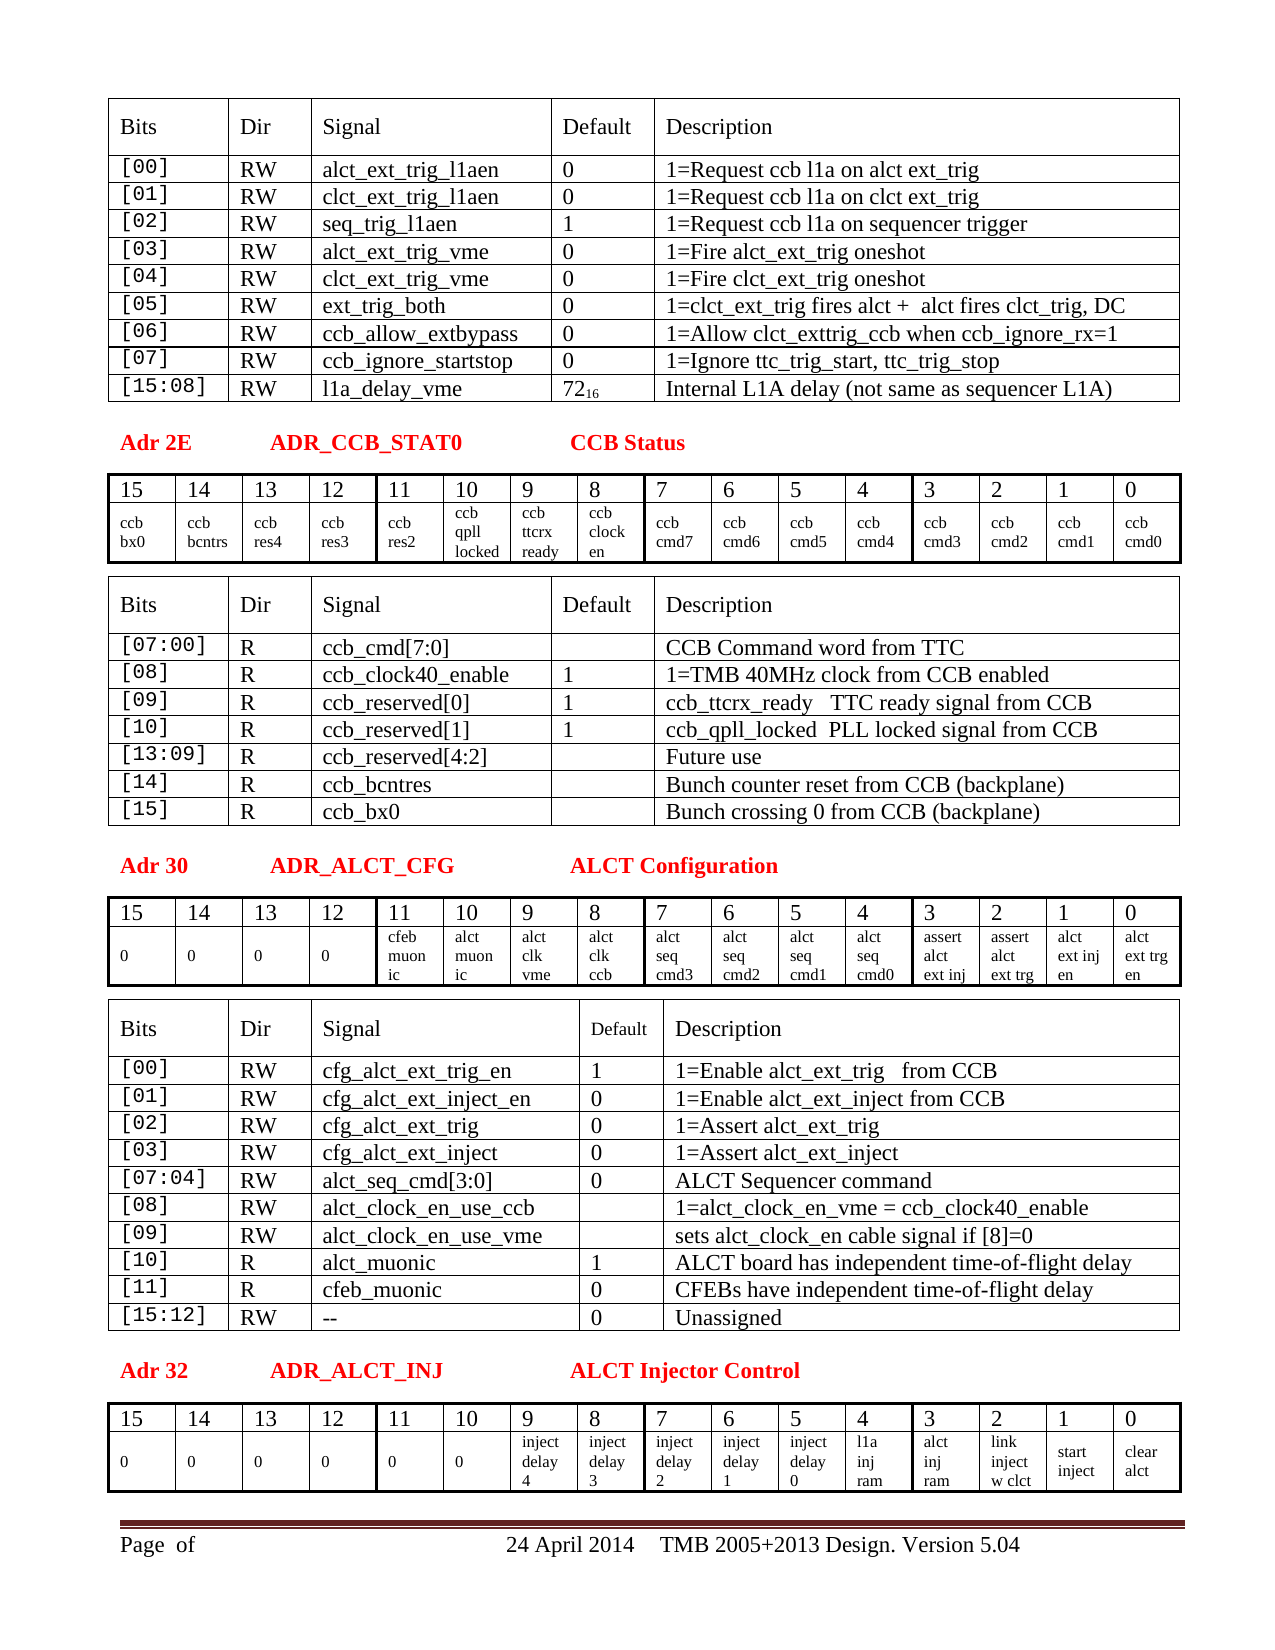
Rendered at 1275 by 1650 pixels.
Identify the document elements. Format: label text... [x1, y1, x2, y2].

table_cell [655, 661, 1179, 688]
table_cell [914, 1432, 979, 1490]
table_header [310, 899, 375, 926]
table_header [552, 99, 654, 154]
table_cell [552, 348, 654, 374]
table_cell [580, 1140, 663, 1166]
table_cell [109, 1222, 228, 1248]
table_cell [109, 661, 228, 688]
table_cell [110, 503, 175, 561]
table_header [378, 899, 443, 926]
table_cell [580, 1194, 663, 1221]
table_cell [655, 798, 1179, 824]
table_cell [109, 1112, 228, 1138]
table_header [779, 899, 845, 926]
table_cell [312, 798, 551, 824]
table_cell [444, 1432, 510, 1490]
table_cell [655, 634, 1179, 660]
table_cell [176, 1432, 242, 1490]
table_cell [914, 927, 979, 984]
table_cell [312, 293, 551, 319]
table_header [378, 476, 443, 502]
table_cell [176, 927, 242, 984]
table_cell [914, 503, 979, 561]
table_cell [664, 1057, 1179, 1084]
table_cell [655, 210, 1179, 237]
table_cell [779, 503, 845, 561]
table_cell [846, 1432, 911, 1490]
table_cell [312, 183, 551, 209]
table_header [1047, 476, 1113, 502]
subtitle Adr 2E ADR_CCB_STAT0 CCB Status [120, 428, 1185, 455]
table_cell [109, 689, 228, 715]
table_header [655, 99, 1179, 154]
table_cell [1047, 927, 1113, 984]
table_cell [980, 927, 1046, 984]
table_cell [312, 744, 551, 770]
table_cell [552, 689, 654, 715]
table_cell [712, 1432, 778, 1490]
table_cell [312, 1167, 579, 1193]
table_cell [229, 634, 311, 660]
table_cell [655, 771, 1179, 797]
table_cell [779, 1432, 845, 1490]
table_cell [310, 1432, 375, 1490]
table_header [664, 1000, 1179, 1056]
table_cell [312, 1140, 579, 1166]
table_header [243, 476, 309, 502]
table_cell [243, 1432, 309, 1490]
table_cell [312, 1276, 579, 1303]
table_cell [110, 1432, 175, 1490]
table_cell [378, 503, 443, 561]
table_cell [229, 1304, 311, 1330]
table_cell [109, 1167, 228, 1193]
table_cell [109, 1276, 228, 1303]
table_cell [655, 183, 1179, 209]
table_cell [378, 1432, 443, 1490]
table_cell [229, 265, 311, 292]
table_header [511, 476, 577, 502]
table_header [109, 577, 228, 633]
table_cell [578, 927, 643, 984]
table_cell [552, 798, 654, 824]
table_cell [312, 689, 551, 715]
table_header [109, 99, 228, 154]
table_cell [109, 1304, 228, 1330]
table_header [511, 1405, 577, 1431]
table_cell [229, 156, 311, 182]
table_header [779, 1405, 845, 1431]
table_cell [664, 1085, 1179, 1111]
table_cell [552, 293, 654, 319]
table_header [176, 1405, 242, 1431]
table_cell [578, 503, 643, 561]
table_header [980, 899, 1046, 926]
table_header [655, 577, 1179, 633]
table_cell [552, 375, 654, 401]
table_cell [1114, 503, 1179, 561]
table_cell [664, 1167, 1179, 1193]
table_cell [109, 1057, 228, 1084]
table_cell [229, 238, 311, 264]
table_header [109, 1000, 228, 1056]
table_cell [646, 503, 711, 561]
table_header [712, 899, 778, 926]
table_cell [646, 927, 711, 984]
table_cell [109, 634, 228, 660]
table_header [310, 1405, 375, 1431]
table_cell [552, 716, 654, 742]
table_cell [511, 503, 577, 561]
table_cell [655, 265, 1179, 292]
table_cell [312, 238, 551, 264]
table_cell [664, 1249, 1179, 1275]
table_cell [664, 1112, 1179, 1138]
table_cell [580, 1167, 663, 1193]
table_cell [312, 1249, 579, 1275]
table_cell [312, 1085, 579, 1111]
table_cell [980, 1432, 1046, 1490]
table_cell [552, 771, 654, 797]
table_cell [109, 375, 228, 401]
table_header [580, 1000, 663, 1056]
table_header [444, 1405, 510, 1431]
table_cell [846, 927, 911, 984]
subtitle Adr 30 ADR_ALCT_CFG ALCT Configuration [120, 852, 1185, 878]
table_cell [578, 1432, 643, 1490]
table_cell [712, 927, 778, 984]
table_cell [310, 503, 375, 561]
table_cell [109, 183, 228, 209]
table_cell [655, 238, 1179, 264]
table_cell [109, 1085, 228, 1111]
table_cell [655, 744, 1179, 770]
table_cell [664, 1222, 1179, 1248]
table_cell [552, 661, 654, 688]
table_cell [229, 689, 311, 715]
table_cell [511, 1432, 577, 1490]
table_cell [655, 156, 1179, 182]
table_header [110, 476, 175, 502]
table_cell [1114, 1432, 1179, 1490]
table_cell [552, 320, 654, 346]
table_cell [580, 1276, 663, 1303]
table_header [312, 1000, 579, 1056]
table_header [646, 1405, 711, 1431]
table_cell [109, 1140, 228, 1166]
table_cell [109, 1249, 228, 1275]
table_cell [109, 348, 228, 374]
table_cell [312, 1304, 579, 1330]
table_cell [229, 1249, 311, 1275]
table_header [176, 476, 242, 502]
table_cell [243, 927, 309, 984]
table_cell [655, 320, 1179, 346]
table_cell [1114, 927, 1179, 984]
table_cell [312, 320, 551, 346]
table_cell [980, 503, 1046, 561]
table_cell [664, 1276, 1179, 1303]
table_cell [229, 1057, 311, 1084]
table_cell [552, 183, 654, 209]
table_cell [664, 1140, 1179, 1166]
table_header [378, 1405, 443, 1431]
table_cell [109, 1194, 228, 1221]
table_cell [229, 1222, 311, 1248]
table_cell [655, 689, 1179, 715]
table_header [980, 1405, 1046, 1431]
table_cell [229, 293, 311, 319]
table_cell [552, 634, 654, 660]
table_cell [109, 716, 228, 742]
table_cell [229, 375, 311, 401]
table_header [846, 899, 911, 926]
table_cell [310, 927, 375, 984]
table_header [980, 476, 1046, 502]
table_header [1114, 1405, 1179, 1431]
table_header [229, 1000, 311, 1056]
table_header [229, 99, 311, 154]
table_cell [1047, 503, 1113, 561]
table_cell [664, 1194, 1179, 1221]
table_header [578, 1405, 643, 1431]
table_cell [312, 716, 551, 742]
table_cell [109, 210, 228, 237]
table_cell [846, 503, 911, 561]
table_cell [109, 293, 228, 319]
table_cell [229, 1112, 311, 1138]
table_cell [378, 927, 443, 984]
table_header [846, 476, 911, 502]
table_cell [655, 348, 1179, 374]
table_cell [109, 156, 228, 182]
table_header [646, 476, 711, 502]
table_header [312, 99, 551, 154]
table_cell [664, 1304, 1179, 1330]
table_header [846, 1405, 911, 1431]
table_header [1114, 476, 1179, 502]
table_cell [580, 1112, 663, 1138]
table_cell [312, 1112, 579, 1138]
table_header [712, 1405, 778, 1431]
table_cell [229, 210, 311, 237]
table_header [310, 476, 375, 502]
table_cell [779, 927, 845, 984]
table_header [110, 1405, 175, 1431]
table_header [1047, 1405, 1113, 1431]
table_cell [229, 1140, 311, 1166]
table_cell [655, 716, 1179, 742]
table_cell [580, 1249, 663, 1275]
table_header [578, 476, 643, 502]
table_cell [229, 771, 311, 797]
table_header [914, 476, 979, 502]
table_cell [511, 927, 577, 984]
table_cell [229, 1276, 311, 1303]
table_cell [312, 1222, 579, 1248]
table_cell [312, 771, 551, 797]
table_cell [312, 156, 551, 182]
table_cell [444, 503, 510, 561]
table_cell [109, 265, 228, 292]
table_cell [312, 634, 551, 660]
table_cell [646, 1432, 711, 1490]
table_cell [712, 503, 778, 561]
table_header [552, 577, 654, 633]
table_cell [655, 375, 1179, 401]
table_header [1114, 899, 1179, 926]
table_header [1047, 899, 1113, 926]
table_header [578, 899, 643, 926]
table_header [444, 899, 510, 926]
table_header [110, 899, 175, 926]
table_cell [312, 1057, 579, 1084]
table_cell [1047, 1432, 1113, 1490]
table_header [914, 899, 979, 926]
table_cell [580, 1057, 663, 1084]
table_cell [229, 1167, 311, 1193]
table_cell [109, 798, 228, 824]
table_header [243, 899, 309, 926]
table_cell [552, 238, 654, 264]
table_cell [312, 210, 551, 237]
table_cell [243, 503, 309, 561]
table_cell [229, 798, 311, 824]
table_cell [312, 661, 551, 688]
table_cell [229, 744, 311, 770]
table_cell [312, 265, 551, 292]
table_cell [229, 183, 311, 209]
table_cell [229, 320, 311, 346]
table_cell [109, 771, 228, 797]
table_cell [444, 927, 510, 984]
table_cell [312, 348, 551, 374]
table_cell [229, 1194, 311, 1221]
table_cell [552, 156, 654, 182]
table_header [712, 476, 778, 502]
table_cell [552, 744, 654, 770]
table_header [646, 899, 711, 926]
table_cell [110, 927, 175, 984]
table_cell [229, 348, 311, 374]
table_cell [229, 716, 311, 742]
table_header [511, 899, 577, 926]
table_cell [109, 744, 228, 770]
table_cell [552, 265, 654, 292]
subtitle Adr 32 ADR_ALCT_INJ ALCT Injector Control [120, 1358, 1185, 1384]
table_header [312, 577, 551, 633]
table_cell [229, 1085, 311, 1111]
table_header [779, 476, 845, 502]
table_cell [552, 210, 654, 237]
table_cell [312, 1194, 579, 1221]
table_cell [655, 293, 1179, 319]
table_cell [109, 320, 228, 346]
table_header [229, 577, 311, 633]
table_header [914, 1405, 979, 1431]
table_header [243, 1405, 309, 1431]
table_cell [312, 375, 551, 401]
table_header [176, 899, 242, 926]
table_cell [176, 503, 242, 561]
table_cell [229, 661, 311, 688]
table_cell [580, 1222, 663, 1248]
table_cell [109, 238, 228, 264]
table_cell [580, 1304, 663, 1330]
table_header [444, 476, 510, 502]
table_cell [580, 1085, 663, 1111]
